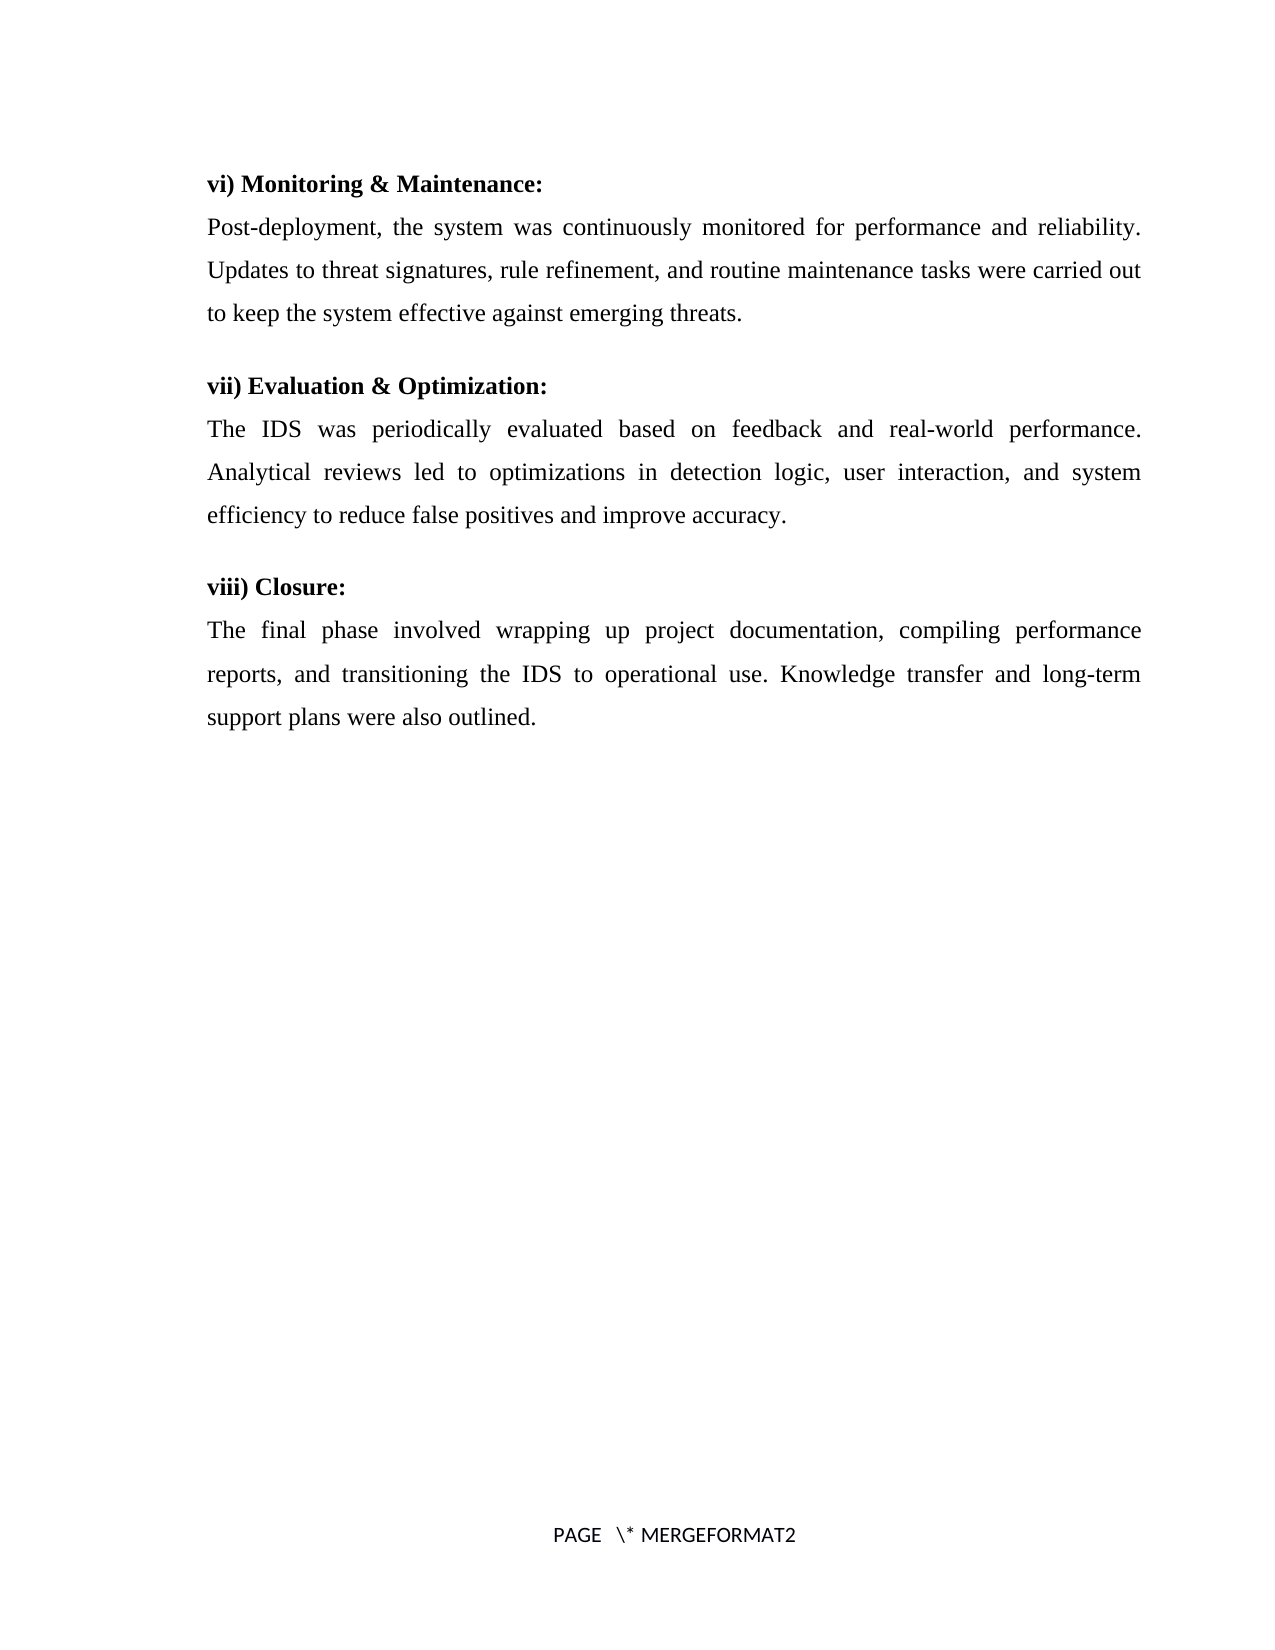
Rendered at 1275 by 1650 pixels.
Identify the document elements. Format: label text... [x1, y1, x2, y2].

text vii) Evaluation & Optimization: The IDS was periodically evaluated based on feedback and real-world performance. Analytical reviews led to optimizations in detection logic, user interaction, and system efficiency to reduce false positives and improve accuracy. [207, 371, 1142, 529]
text viii) Closure: The final phase involved wrapping up project documentation, compiling performance reports, and transitioning the IDS to operational use. Knowledge transfer and long-term support plans were also outlined. [207, 572, 1142, 731]
text vi) Monitoring & Maintenance: Post-deployment, the system was continuously monitored for performance and reliability. Updates to threat signatures, rule refinement, and routine maintenance tasks were carried out to keep the system effective against emerging threats. [207, 169, 1142, 327]
